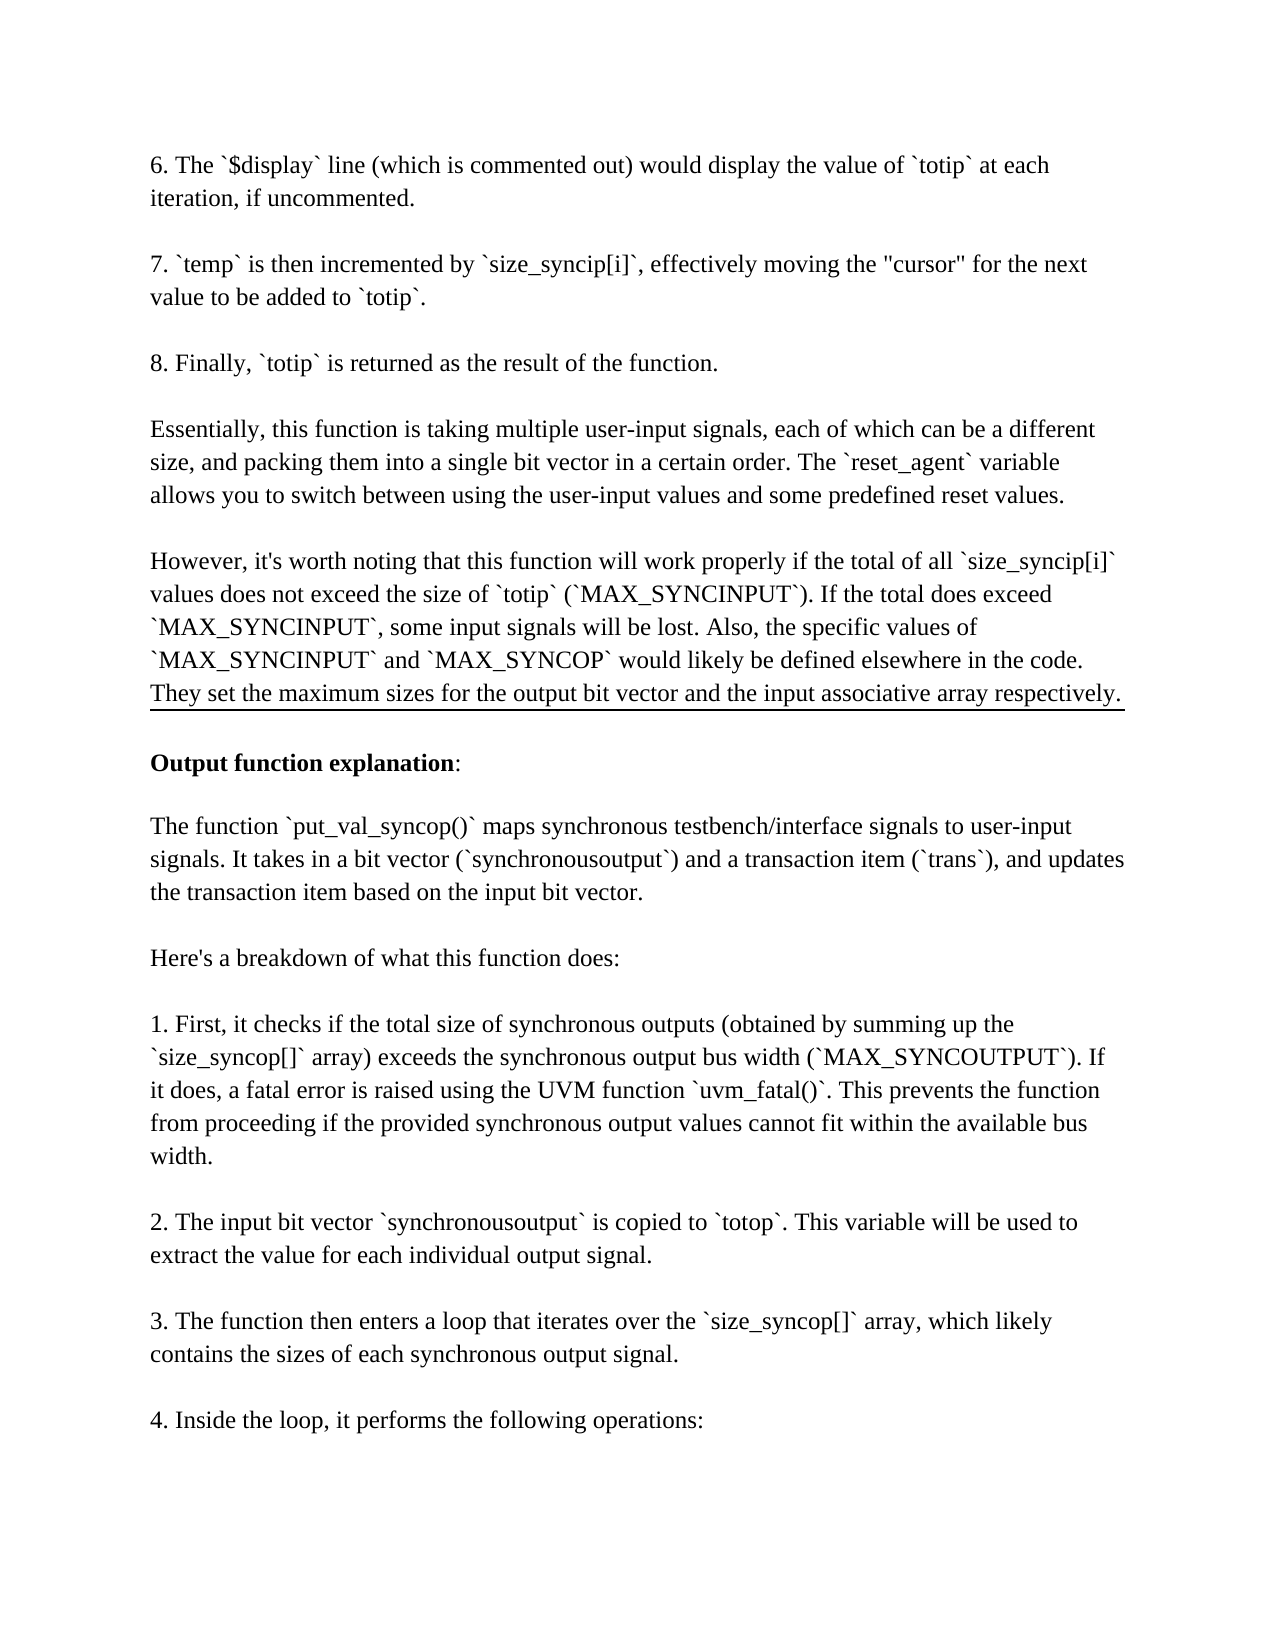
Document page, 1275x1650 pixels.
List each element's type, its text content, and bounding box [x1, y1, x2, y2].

text 1. First, it checks if the total size of synchronous outputs (obtained by summing up the `size_syncop[]` array) exceeds the synchronous output bus width (`MAX_SYNCOUTPUT`). If it does, a fatal error is raised using the UVM function `uvm_fatal()`. This prevents the function from proceeding if the provided synchronous output values cannot fit within the available bus width. [150, 1009, 1125, 1170]
text However, it's worth noting that this function will work properly if the total of all `size_syncip[i]` values does not exceed the size of `totip` (`MAX_SYNCINPUT`). If the total does exceed `MAX_SYNCINPUT`, some input signals will be lost. Also, the specific values of `MAX_SYNCINPUT` and `MAX_SYNCOP` would likely be defined elsewhere in the code. They set the maximum sizes for the output bit vector and the input associative array respectively. [150, 546, 1125, 709]
text Output function explanation: [150, 748, 1125, 807]
text 8. Finally, `totip` is returned as the result of the function. [150, 348, 1125, 377]
text 2. The input bit vector `synchronousoutput` is copied to `totop`. This variable will be used to extract the value for each individual output signal. [150, 1207, 1125, 1269]
text 3. The function then enters a loop that iterates over the `size_syncop[]` array, which likely contains the sizes of each synchronous output signal. [150, 1306, 1125, 1368]
text 4. Inside the loop, it performs the following operations: [150, 1405, 1125, 1434]
text 7. `temp` is then incremented by `size_syncip[i]`, effectively moving the "cursor" for the next value to be added to `totip`. [150, 249, 1125, 311]
text The function `put_val_syncop()` maps synchronous testbench/interface signals to user-input signals. It takes in a bit vector (`synchronousoutput`) and a transaction item (`trans`), and updates the transaction item based on the input bit vector. [150, 811, 1125, 906]
text 6. The `$display` line (which is commented out) would display the value of `totip` at each iteration, if uncommented. [150, 150, 1125, 212]
text Here's a breakdown of what this function does: [150, 943, 1125, 972]
text Essentially, this function is taking multiple user-input signals, each of which can be a different size, and packing them into a single bit vector in a certain order. The `reset_agent` variable allows you to switch between using the user-input values and some predefined reset values. [150, 414, 1125, 509]
